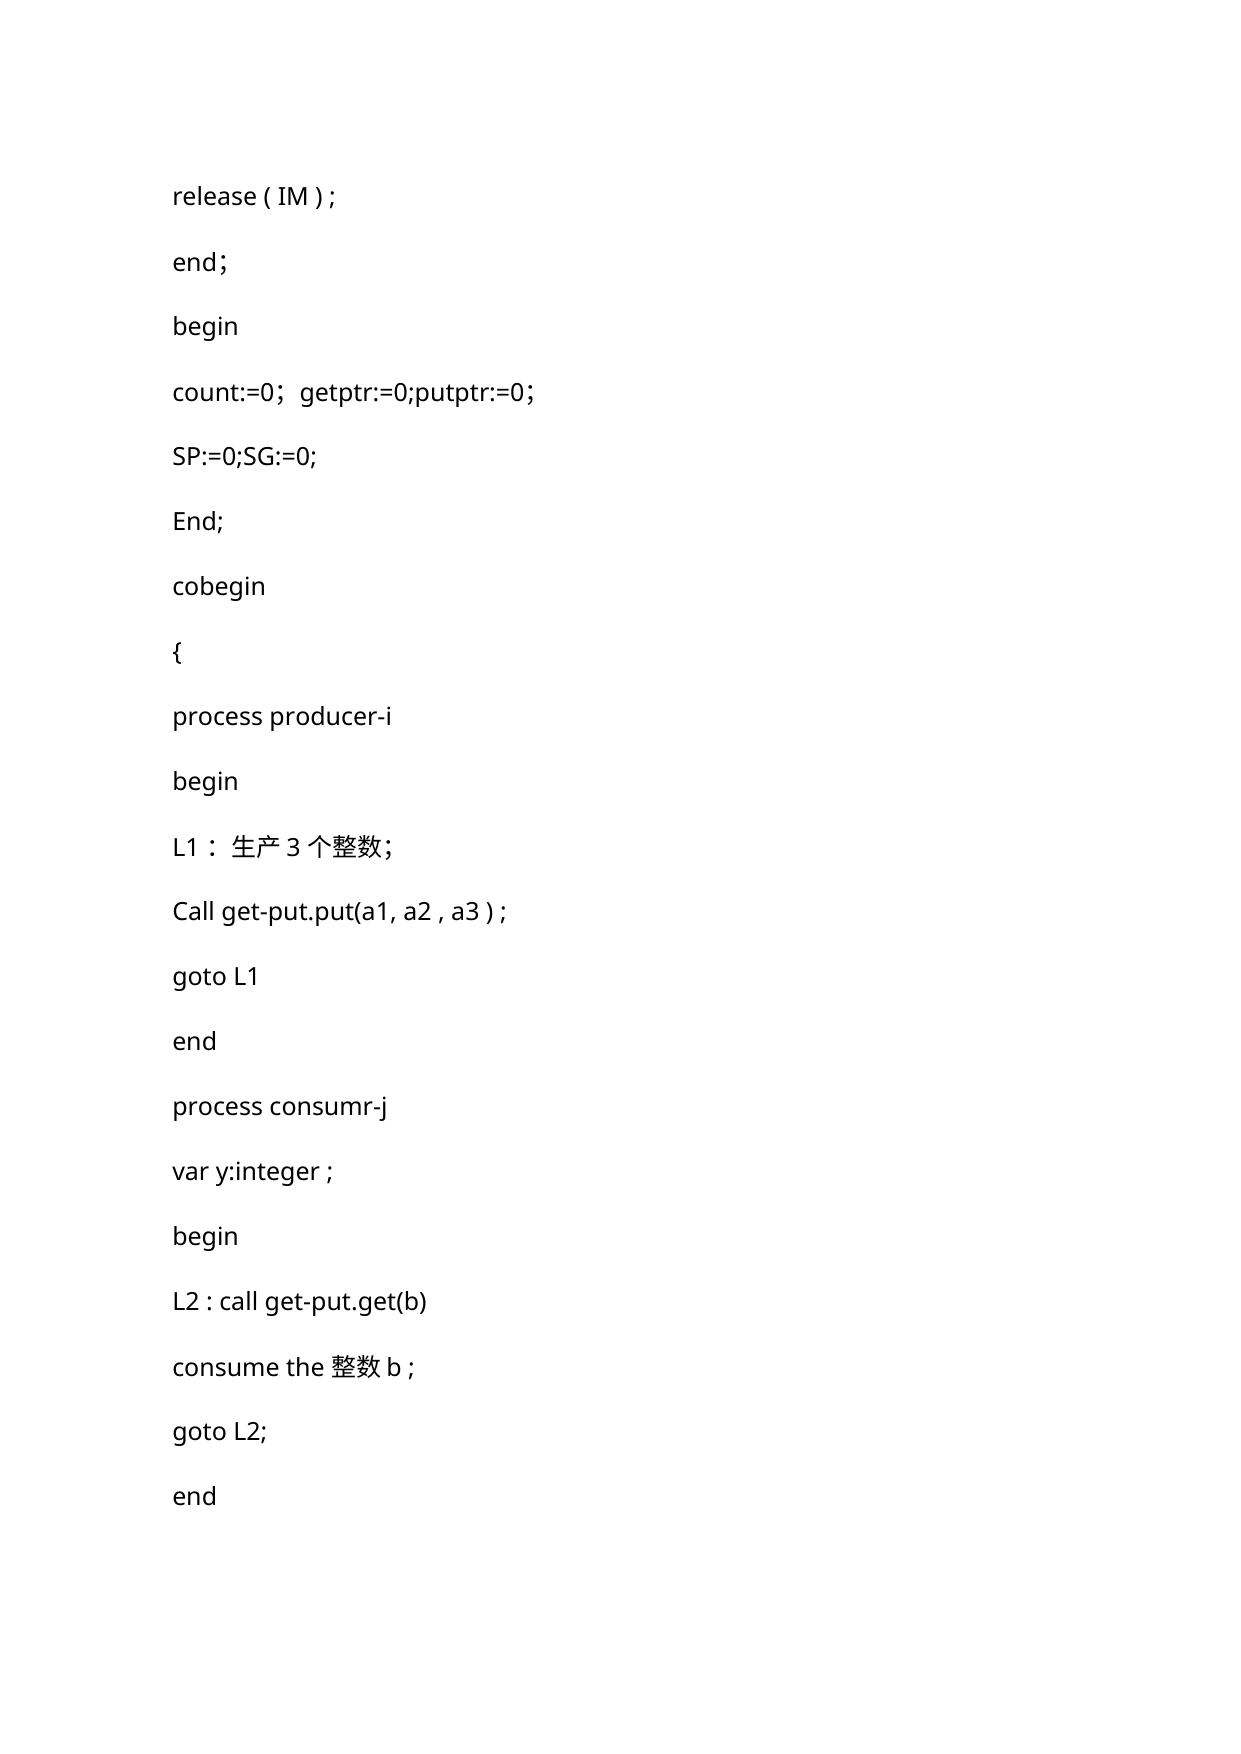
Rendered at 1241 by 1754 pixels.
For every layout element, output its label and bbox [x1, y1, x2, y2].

table_cell [170, 162, 1070, 1530]
